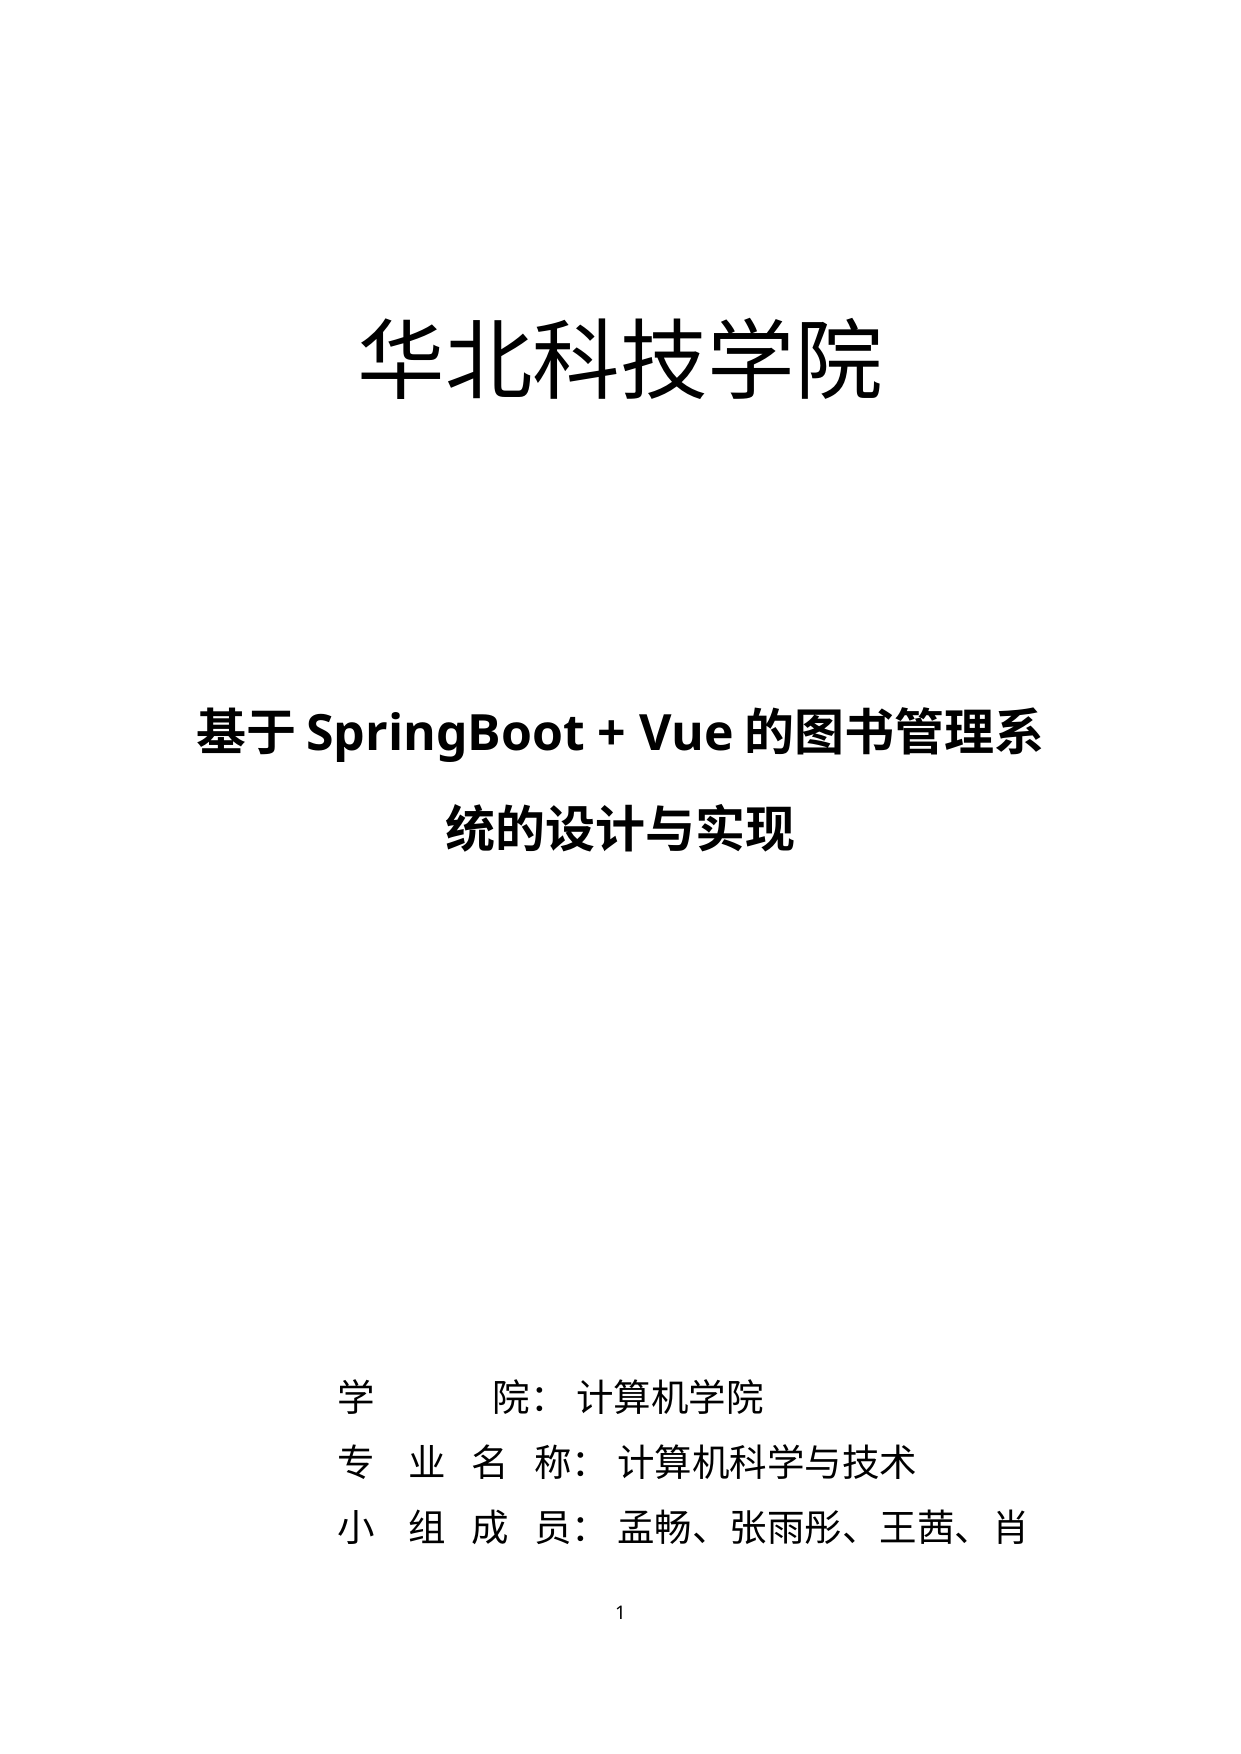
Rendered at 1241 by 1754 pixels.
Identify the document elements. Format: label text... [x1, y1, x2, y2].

text 基于SpringBoot + Vue的图书管理系统的设计与实现 [187, 680, 1053, 875]
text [187, 1492, 1053, 1557]
text 专 业 名 称： 计算机科学与技术 [187, 1427, 1053, 1492]
text 学 院： 计算机学院 [187, 1362, 1053, 1427]
text 华北科技学院 [187, 290, 1053, 420]
